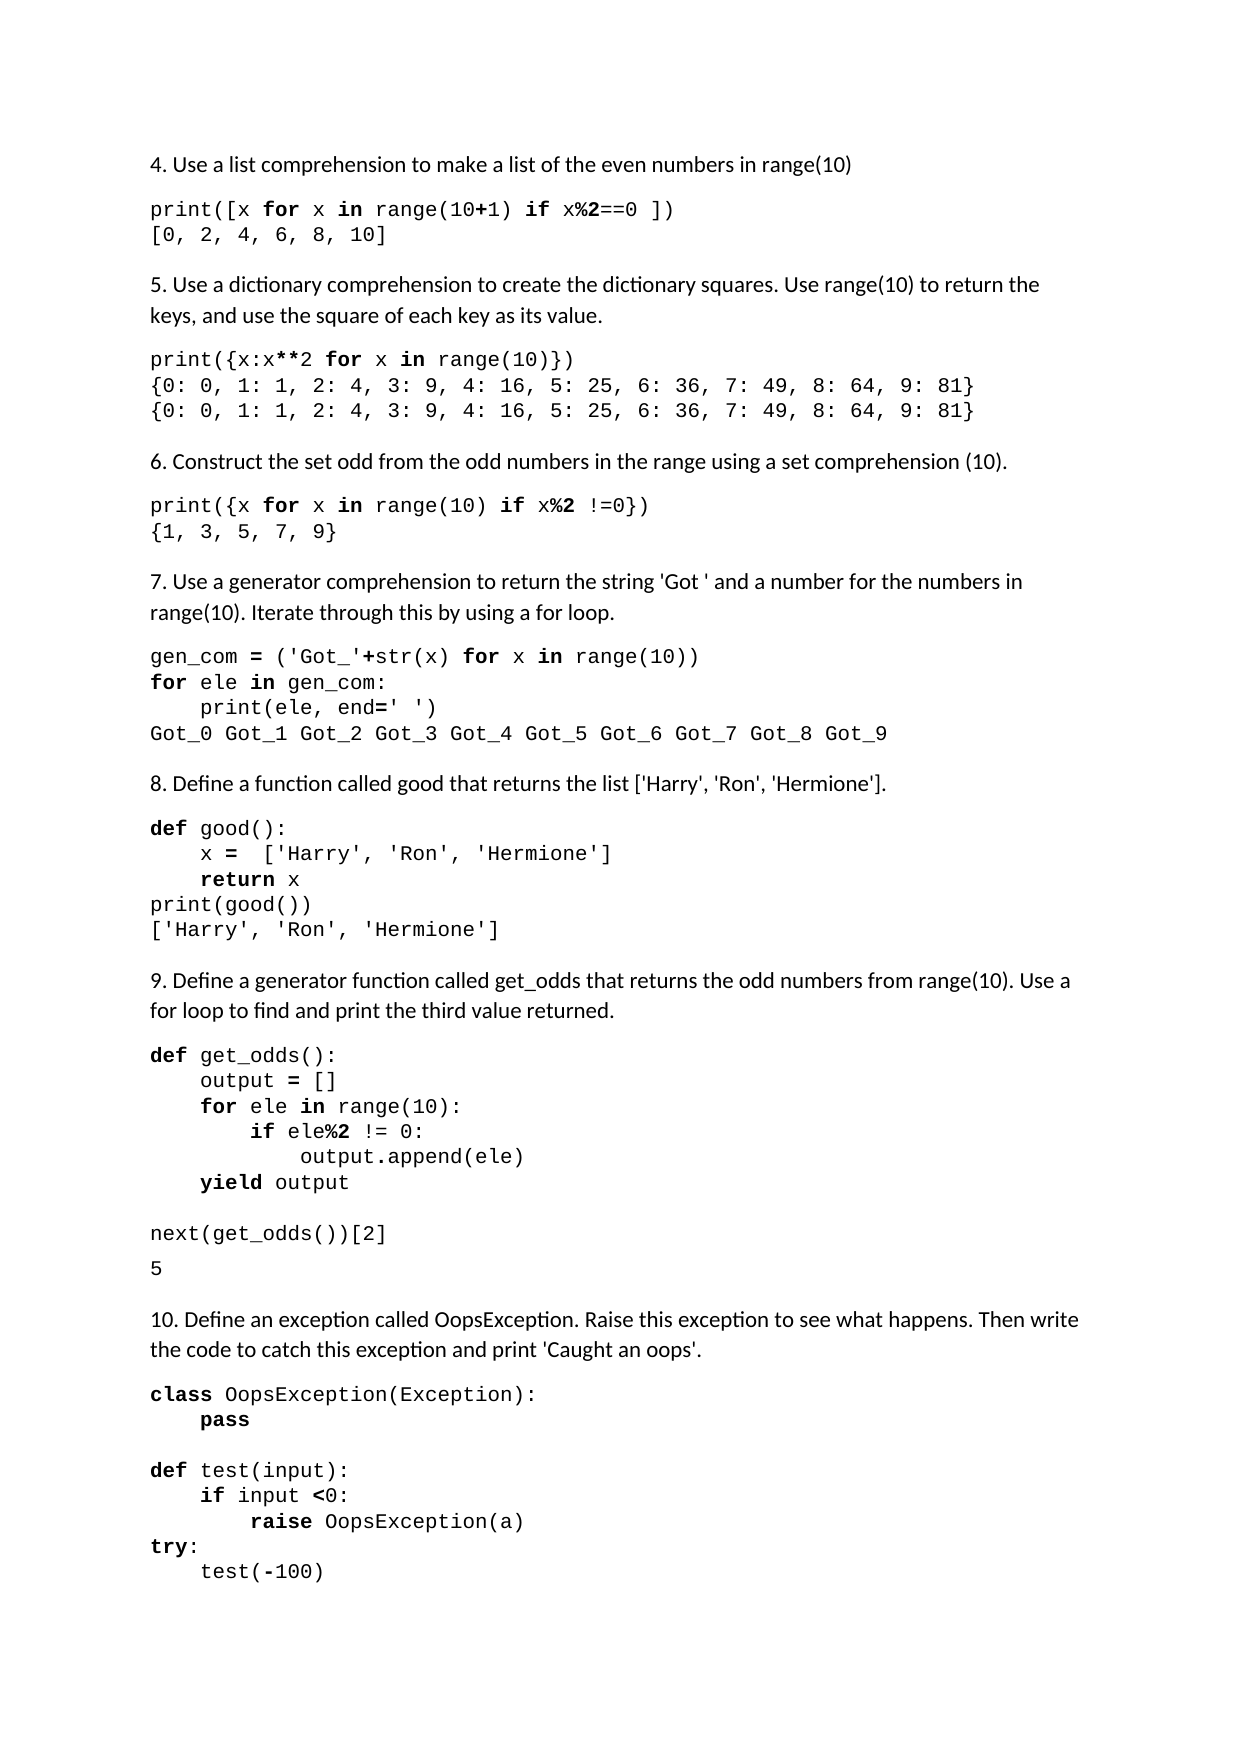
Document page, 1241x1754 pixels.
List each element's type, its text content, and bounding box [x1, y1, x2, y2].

text [0, 2, 4, 6, 8, 10] [150, 222, 1090, 248]
text Got_0 Got_1 Got_2 Got_3 Got_4 Got_5 Got_6 Got_7 Got_8 Got_9 [150, 721, 1090, 746]
text print({x for x in range(10) if x%2 !=0}) [150, 494, 1090, 519]
text 6. Construct the set odd from the odd numbers in the range using a set comprehension (10). [150, 447, 1090, 475]
text gen_com = ('Got_'+str(x) for x in range(10)) [150, 644, 1090, 670]
text 10. Define an exception called OopsException. Raise this exception to see what happens. Then write the code to catch this exception and print 'Caught an oops'. [150, 1305, 1090, 1363]
text def good(): [150, 816, 1090, 841]
text {0: 0, 1: 1, 2: 4, 3: 9, 4: 16, 5: 25, 6: 36, 7: 49, 8: 64, 9: 81} [150, 398, 1090, 424]
text 4. Use a list comprehension to make a list of the even numbers in range(10) [150, 150, 1090, 178]
text {1, 3, 5, 7, 9} [150, 519, 1090, 544]
text output.append(ele) [150, 1145, 1090, 1170]
text 5. Use a dictionary comprehension to create the dictionary squares. Use range(10) to return the keys, and use the square of each key as its value. [150, 271, 1090, 329]
text x = ['Harry', 'Ron', 'Hermione'] [150, 841, 1090, 867]
text yield output [150, 1170, 1090, 1196]
text output = [] [150, 1068, 1090, 1094]
text if ele%2 != 0: [150, 1119, 1090, 1145]
text print(good()) [150, 892, 1090, 918]
text 7. Use a generator comprehension to return the string 'Got ' and a number for the numbers in range(10). Iterate through this by using a for loop. [150, 567, 1090, 626]
text return x [150, 867, 1090, 892]
text class OopsException(Exception): [150, 1382, 1090, 1407]
text 9. Define a generator function called get_odds that returns the odd numbers from range(10). Use a for loop to find and print the third value returned. [150, 966, 1090, 1024]
text def test(input): [150, 1458, 1090, 1483]
text pass [150, 1407, 1090, 1433]
text def get_odds(): [150, 1043, 1090, 1068]
text {0: 0, 1: 1, 2: 4, 3: 9, 4: 16, 5: 25, 6: 36, 7: 49, 8: 64, 9: 81} [150, 373, 1090, 398]
text if input <0: [150, 1483, 1090, 1509]
text try: [150, 1534, 1090, 1560]
text ['Harry', 'Ron', 'Hermione'] [150, 918, 1090, 943]
text 5 [150, 1256, 1090, 1282]
text print([x for x in range(10+1) if x%2==0 ]) [150, 197, 1090, 222]
text next(get_odds())[2] [150, 1221, 1090, 1246]
text for ele in range(10): [150, 1094, 1090, 1119]
text raise OopsException(a) [150, 1509, 1090, 1534]
text for ele in gen_com: [150, 670, 1090, 695]
text test(-100) [150, 1560, 1090, 1585]
text 8. Define a function called good that returns the list ['Harry', 'Ron', 'Hermione']. [150, 769, 1090, 797]
text print({x:x**2 for x in range(10)}) [150, 348, 1090, 373]
text print(ele, end=' ') [150, 695, 1090, 721]
